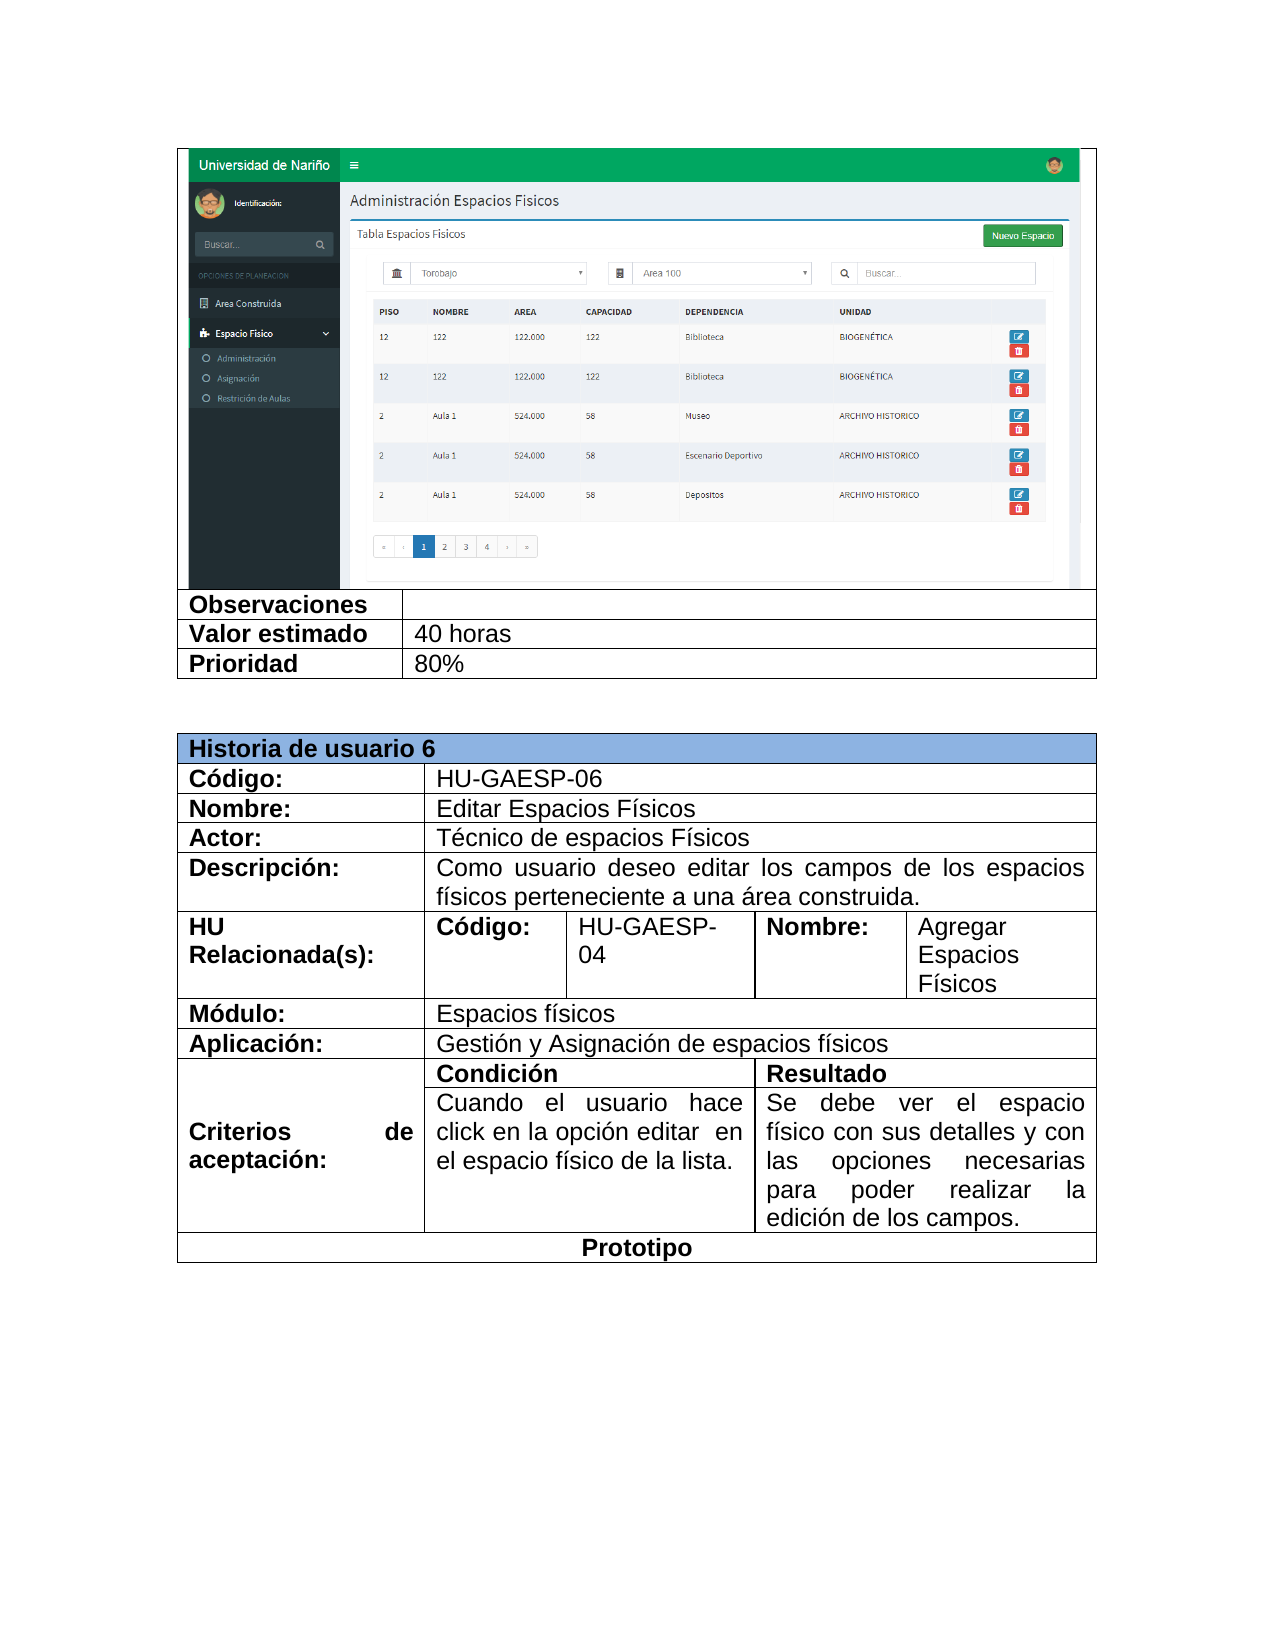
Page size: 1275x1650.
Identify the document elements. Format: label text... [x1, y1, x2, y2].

table_cell Aplicación: [178, 1029, 424, 1057]
table_cell Prioridad [178, 649, 402, 678]
table_cell Actor: [178, 823, 424, 852]
table_cell Se debe ver el espacio físico con sus detalles y con las opciones necesarias para poder realizar la edición de los campos. [756, 1088, 1096, 1232]
table_cell Resultado [756, 1059, 1096, 1087]
table_cell HU-GAESP-06 [425, 764, 1096, 792]
table_cell Descripción: [178, 853, 424, 911]
table_cell Condición [425, 1059, 754, 1087]
table_cell HU-GAESP-04 [567, 912, 754, 998]
table_cell Prototipo [178, 1233, 1096, 1262]
table_cell Editar Espacios Físicos [425, 794, 1096, 822]
table_cell Como usuario deseo editar los campos de los espacios físicos perteneciente a una área construida. [425, 853, 1096, 911]
table_cell [178, 149, 188, 589]
table_cell 80% [403, 649, 1096, 678]
picture [188, 148, 1081, 589]
table_cell Observaciones [178, 590, 402, 618]
table_cell Cuando el usuario hace click en la opción editar en el espacio físico de la lista. [425, 1088, 754, 1232]
table_cell Técnico de espacios Físicos [425, 823, 1096, 852]
table_cell Criterios de aceptación: [178, 1059, 424, 1232]
table_cell Código: [425, 912, 566, 998]
table_cell Módulo: [178, 999, 424, 1028]
table_cell Nombre: [178, 794, 424, 822]
table_cell 40 horas [403, 620, 1096, 648]
table_cell HU Relacionada(s): [178, 912, 424, 998]
table_header Historia de usuario 6 [178, 734, 1096, 763]
table_cell Código: [178, 764, 424, 792]
table_cell [1081, 149, 1096, 589]
table_cell Espacios físicos [425, 999, 1096, 1028]
table_cell Nombre: [756, 912, 906, 998]
table_cell Agregar Espacios Físicos [907, 912, 1096, 998]
table_cell Gestión y Asignación de espacios físicos [425, 1029, 1096, 1057]
table_cell [403, 590, 1096, 618]
table_cell Valor estimado [178, 620, 402, 648]
